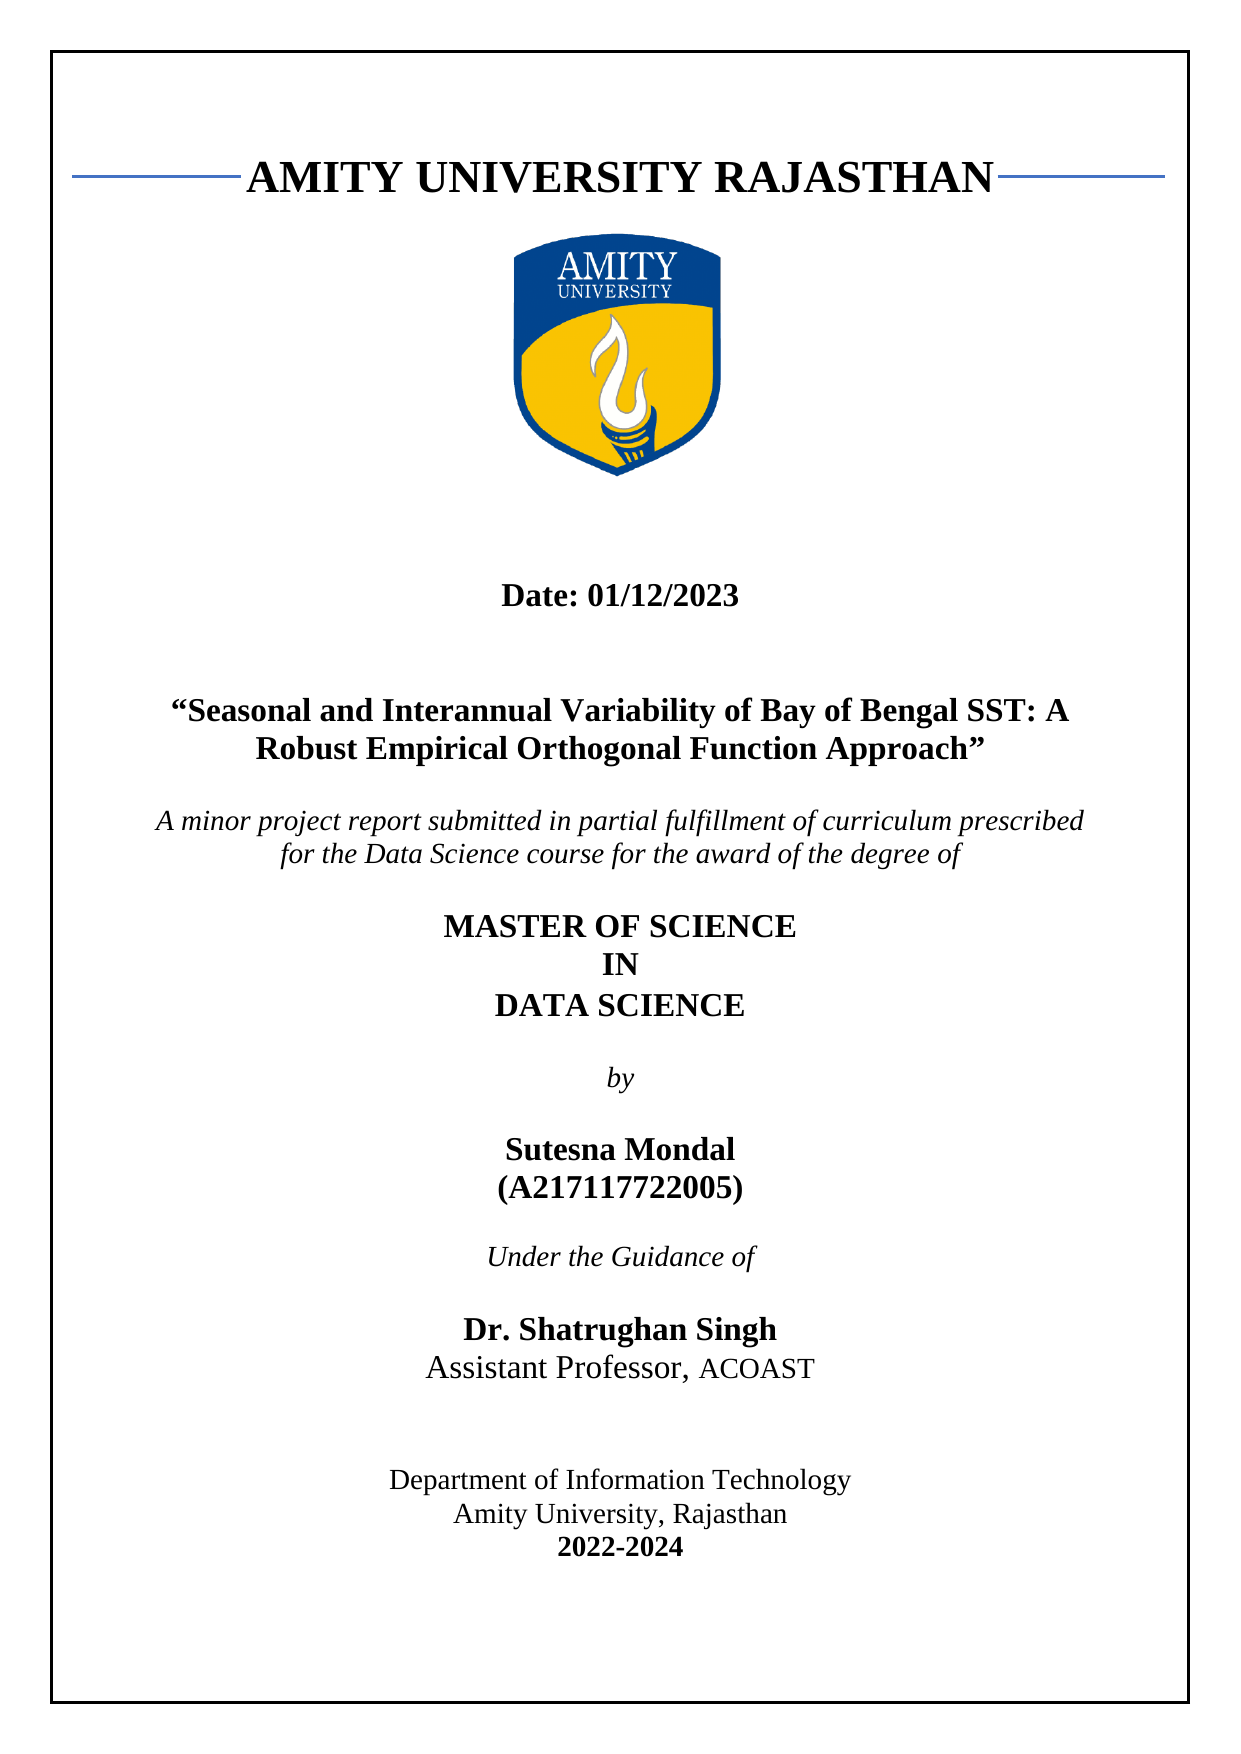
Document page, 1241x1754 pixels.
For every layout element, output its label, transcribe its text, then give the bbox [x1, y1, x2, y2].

text AMITY UNIVERSITY RAJASTHAN [150, 150, 1090, 203]
text (A217117722005) [150, 1168, 1090, 1206]
text Department of Information Technology [150, 1462, 1090, 1496]
text DATA SCIENCE [150, 986, 1090, 1024]
text 2022-2024 [150, 1529, 1090, 1563]
text A minor project report submitted in partial fulfillment of curriculum prescribed for the Data Science course for the award of the degree of [150, 803, 1090, 870]
text Amity University, Rajasthan [150, 1496, 1090, 1529]
text Dr. Shatrughan Singh [150, 1309, 1090, 1347]
text MASTER OF SCIENCE [150, 906, 1090, 944]
text Assistant Professor, ACOAST [150, 1347, 1090, 1386]
text “Seasonal and Interannual Variability of Bay of Bengal SST: A Robust Empirical Orthogonal Function Approach” [150, 690, 1090, 767]
picture [513, 233, 727, 481]
text Date: 01/12/2023 [150, 575, 1090, 614]
text by [150, 1060, 1090, 1093]
text IN [150, 944, 1090, 983]
text Under the Guidance of [150, 1239, 1090, 1273]
text Sutesna Mondal [150, 1129, 1090, 1168]
